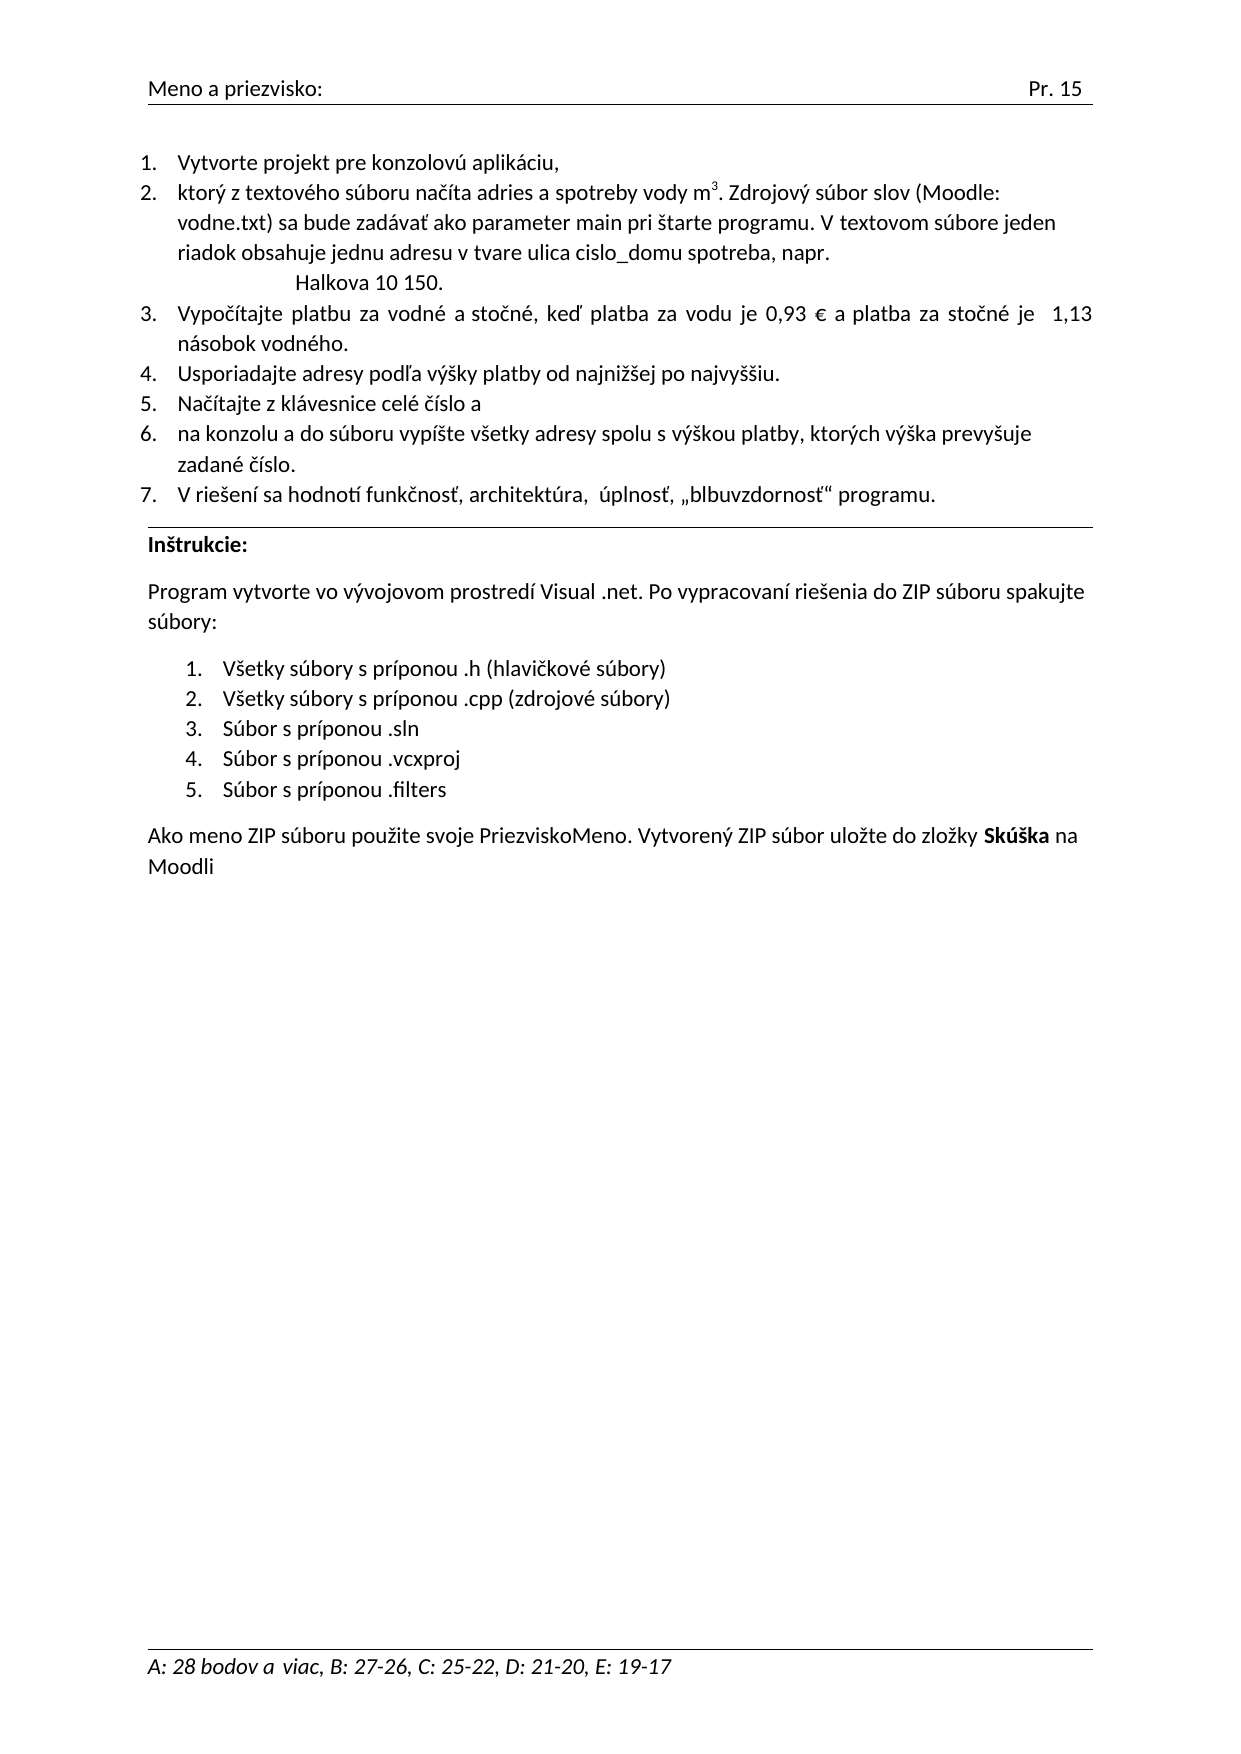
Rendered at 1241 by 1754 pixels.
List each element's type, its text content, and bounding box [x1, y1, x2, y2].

list Vytvorte projekt pre konzolovú aplikáciu, [140, 148, 1093, 176]
list V riešení sa hodnotí funkčnosť, architektúra, úplnosť, „blbuvzdornosť“ programu. [140, 480, 1093, 508]
list Vypočítajte platbu za vodné a stočné, keď platba za vodu je 0,93 € a platba za stočné je 1,13 násobok vodného. [140, 299, 1093, 357]
list Usporiadajte adresy podľa výšky platby od najnižšej po najvyššiu. [140, 359, 1093, 387]
list na konzolu a do súboru vypíšte všetky adresy spolu s výškou platby, ktorých výška prevyšuje zadané číslo. [140, 419, 1093, 478]
list Halkova 10 150. [223, 268, 1093, 296]
text Program vytvorte vo vývojovom prostredí Visual .net. Po vypracovaní riešenia do ZIP súboru spakujte súbory: [148, 577, 1093, 635]
list ktorý z textového súboru načíta adries a spotreby vody m3. Zdrojový súbor slov (Moodle: vodne.txt) sa bude zadávať ako parameter main pri štarte programu. V textovom súbore jeden riadok obsahuje jednu adresu v tvare ulica cislo_domu spotreba, napr. [140, 178, 1093, 266]
list Všetky súbory s príponou .cpp (zdrojové súbory) [185, 684, 1093, 712]
list Súbor s príponou .vcxproj [185, 744, 1093, 772]
list Súbor s príponou .filters [185, 775, 1093, 803]
text Ako meno ZIP súboru použite svoje PriezviskoMeno. Vytvorený ZIP súbor uložte do zložky Skúška na Moodli [148, 822, 1093, 880]
list Načítajte z klávesnice celé číslo a [140, 389, 1093, 417]
text Inštrukcie: [148, 528, 1093, 558]
list Súbor s príponou .sln [185, 714, 1093, 742]
list Všetky súbory s príponou .h (hlavičkové súbory) [185, 654, 1093, 682]
